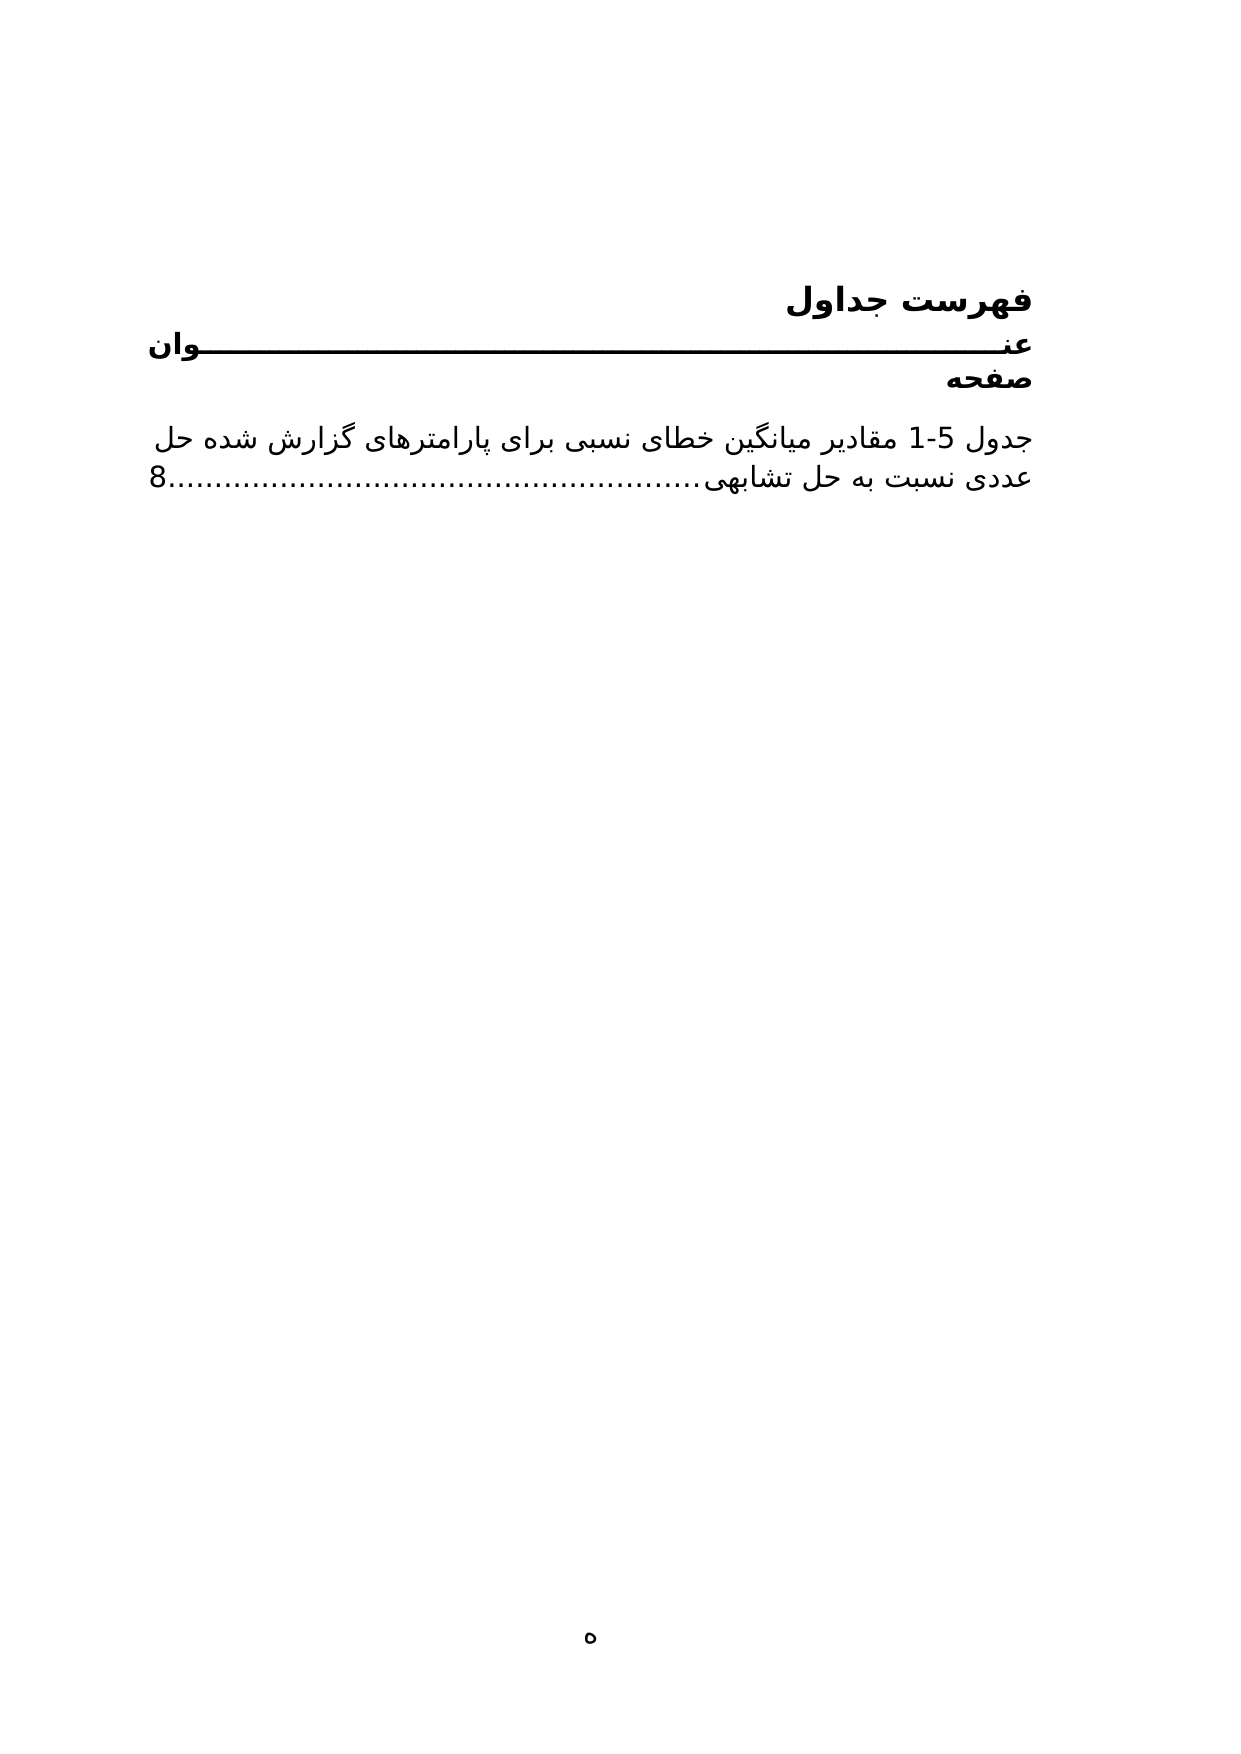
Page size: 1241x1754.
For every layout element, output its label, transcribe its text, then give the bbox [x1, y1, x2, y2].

text جدول ‏5-1 مقادیر میانگین خطای نسبی برای پارامترهای گزارش شده حل عددی نسبت به حل تشابهی 8 [148, 421, 1033, 494]
text عنوان صفحه [148, 327, 1033, 395]
text فهرست جداول [148, 281, 1033, 319]
